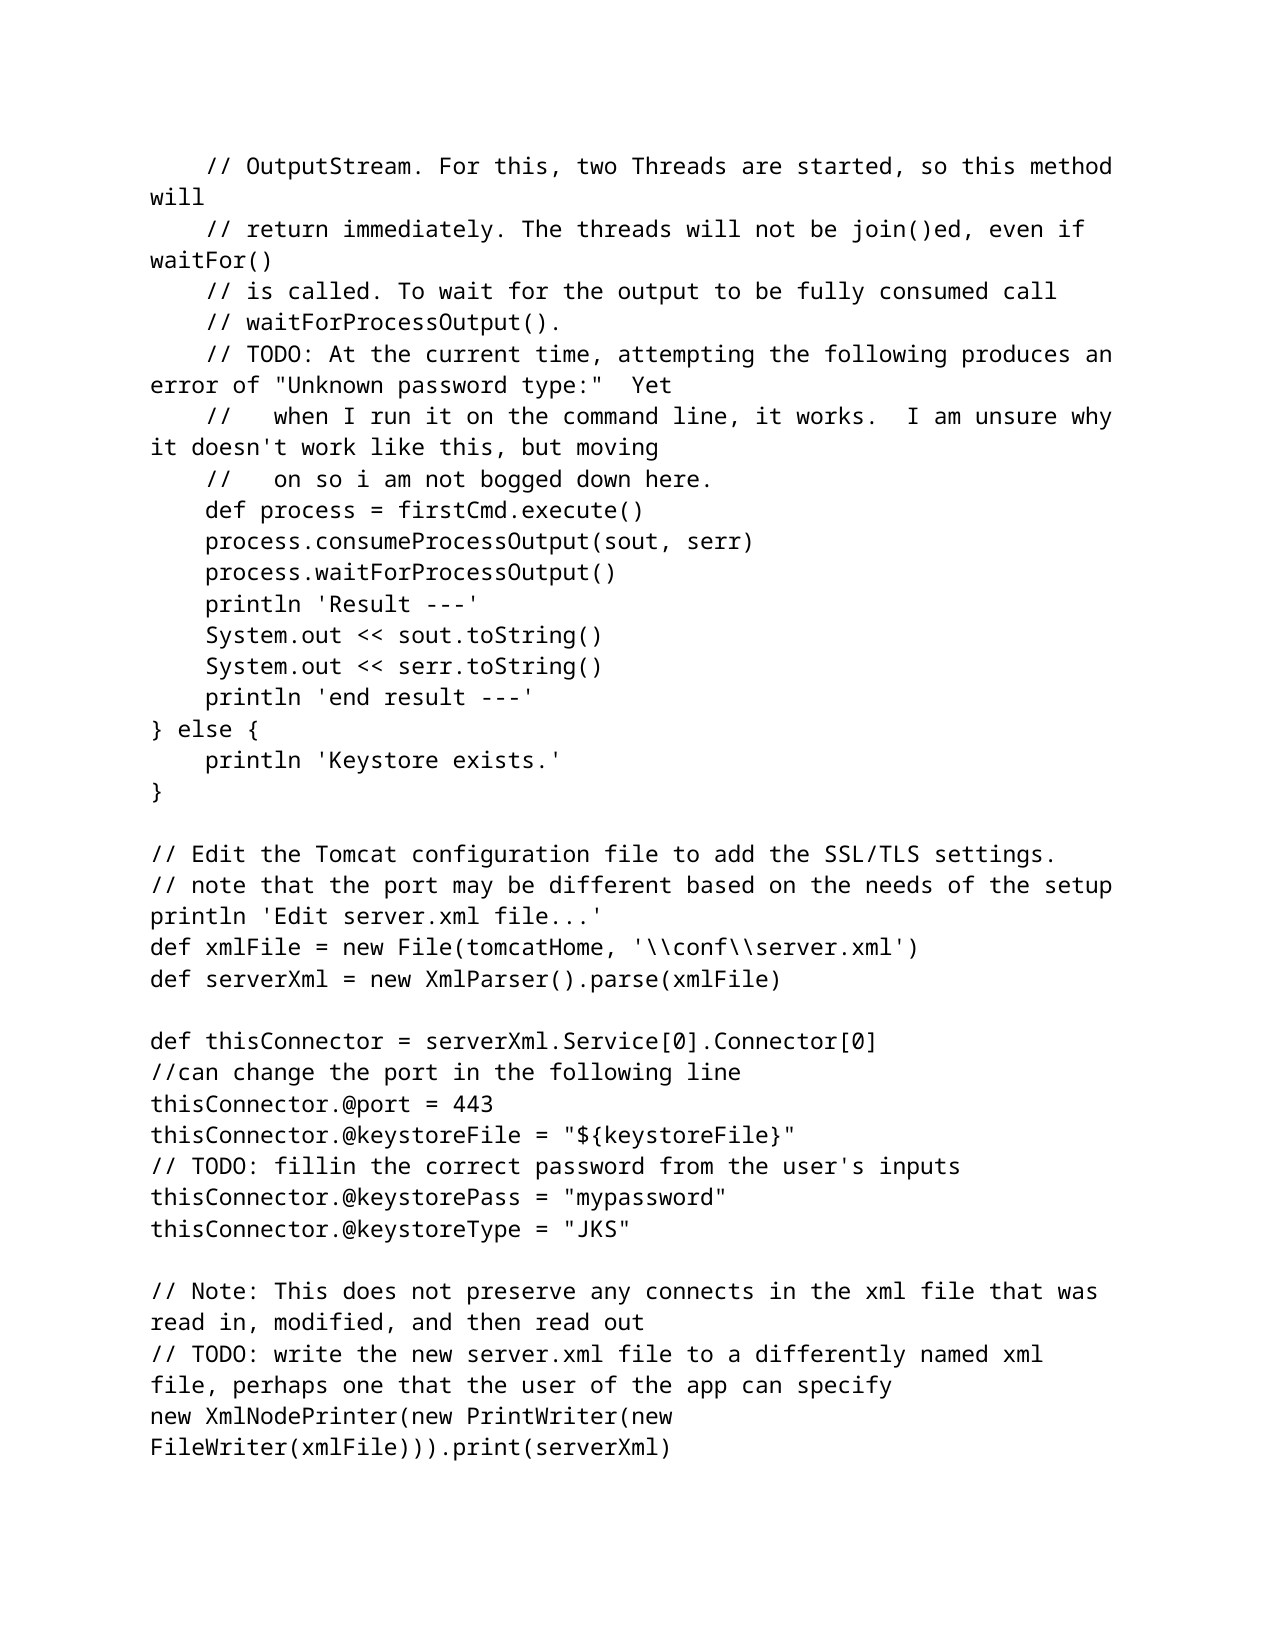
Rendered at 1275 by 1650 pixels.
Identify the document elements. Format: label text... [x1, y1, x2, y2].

text // TODO: fillin the correct password from the user's inputs [150, 1150, 1125, 1181]
text // on so i am not bogged down here. [150, 462, 1125, 494]
text // is called. To wait for the output to be fully consumed call [150, 275, 1125, 306]
text thisConnector.@port = 443 [150, 1087, 1125, 1119]
text def process = firstCmd.execute() [150, 494, 1125, 525]
text process.waitForProcessOutput() [150, 556, 1125, 587]
text // note that the port may be different based on the needs of the setup [150, 869, 1125, 900]
text thisConnector.@keystoreType = "JKS" [150, 1212, 1125, 1244]
text System.out << serr.toString() [150, 650, 1125, 681]
text // return immediately. The threads will not be join()ed, even if waitFor() [150, 212, 1125, 275]
text println 'end result ---' [150, 681, 1125, 712]
text def thisConnector = serverXml.Service[0].Connector[0] [150, 1025, 1125, 1056]
text } [150, 775, 1125, 806]
text thisConnector.@keystoreFile = "${keystoreFile}" [150, 1119, 1125, 1150]
text System.out << sout.toString() [150, 619, 1125, 650]
text println 'Edit server.xml file...' [150, 900, 1125, 931]
text // TODO: At the current time, attempting the following produces an error of "Unknown password type:" Yet [150, 337, 1125, 400]
text process.consumeProcessOutput(sout, serr) [150, 525, 1125, 556]
text // OutputStream. For this, two Threads are started, so this method will [150, 150, 1125, 212]
text // Edit the Tomcat configuration file to add the SSL/TLS settings. [150, 837, 1125, 869]
text // Note: This does not preserve any connects in the xml file that was read in, modified, and then read out [150, 1275, 1125, 1337]
text } else { [150, 712, 1125, 744]
text thisConnector.@keystorePass = "mypassword" [150, 1181, 1125, 1212]
text // TODO: write the new server.xml file to a differently named xml file, perhaps one that the user of the app can specify [150, 1337, 1125, 1400]
text // when I run it on the command line, it works. I am unsure why it doesn't work like this, but moving [150, 400, 1125, 462]
text def xmlFile = new File(tomcatHome, '\\conf\\server.xml') [150, 931, 1125, 962]
text def serverXml = new XmlParser().parse(xmlFile) [150, 962, 1125, 994]
text println 'Keystore exists.' [150, 744, 1125, 775]
text new XmlNodePrinter(new PrintWriter(new FileWriter(xmlFile))).print(serverXml) [150, 1400, 1125, 1462]
text // waitForProcessOutput(). [150, 306, 1125, 337]
text //can change the port in the following line [150, 1056, 1125, 1087]
text println 'Result ---' [150, 587, 1125, 619]
